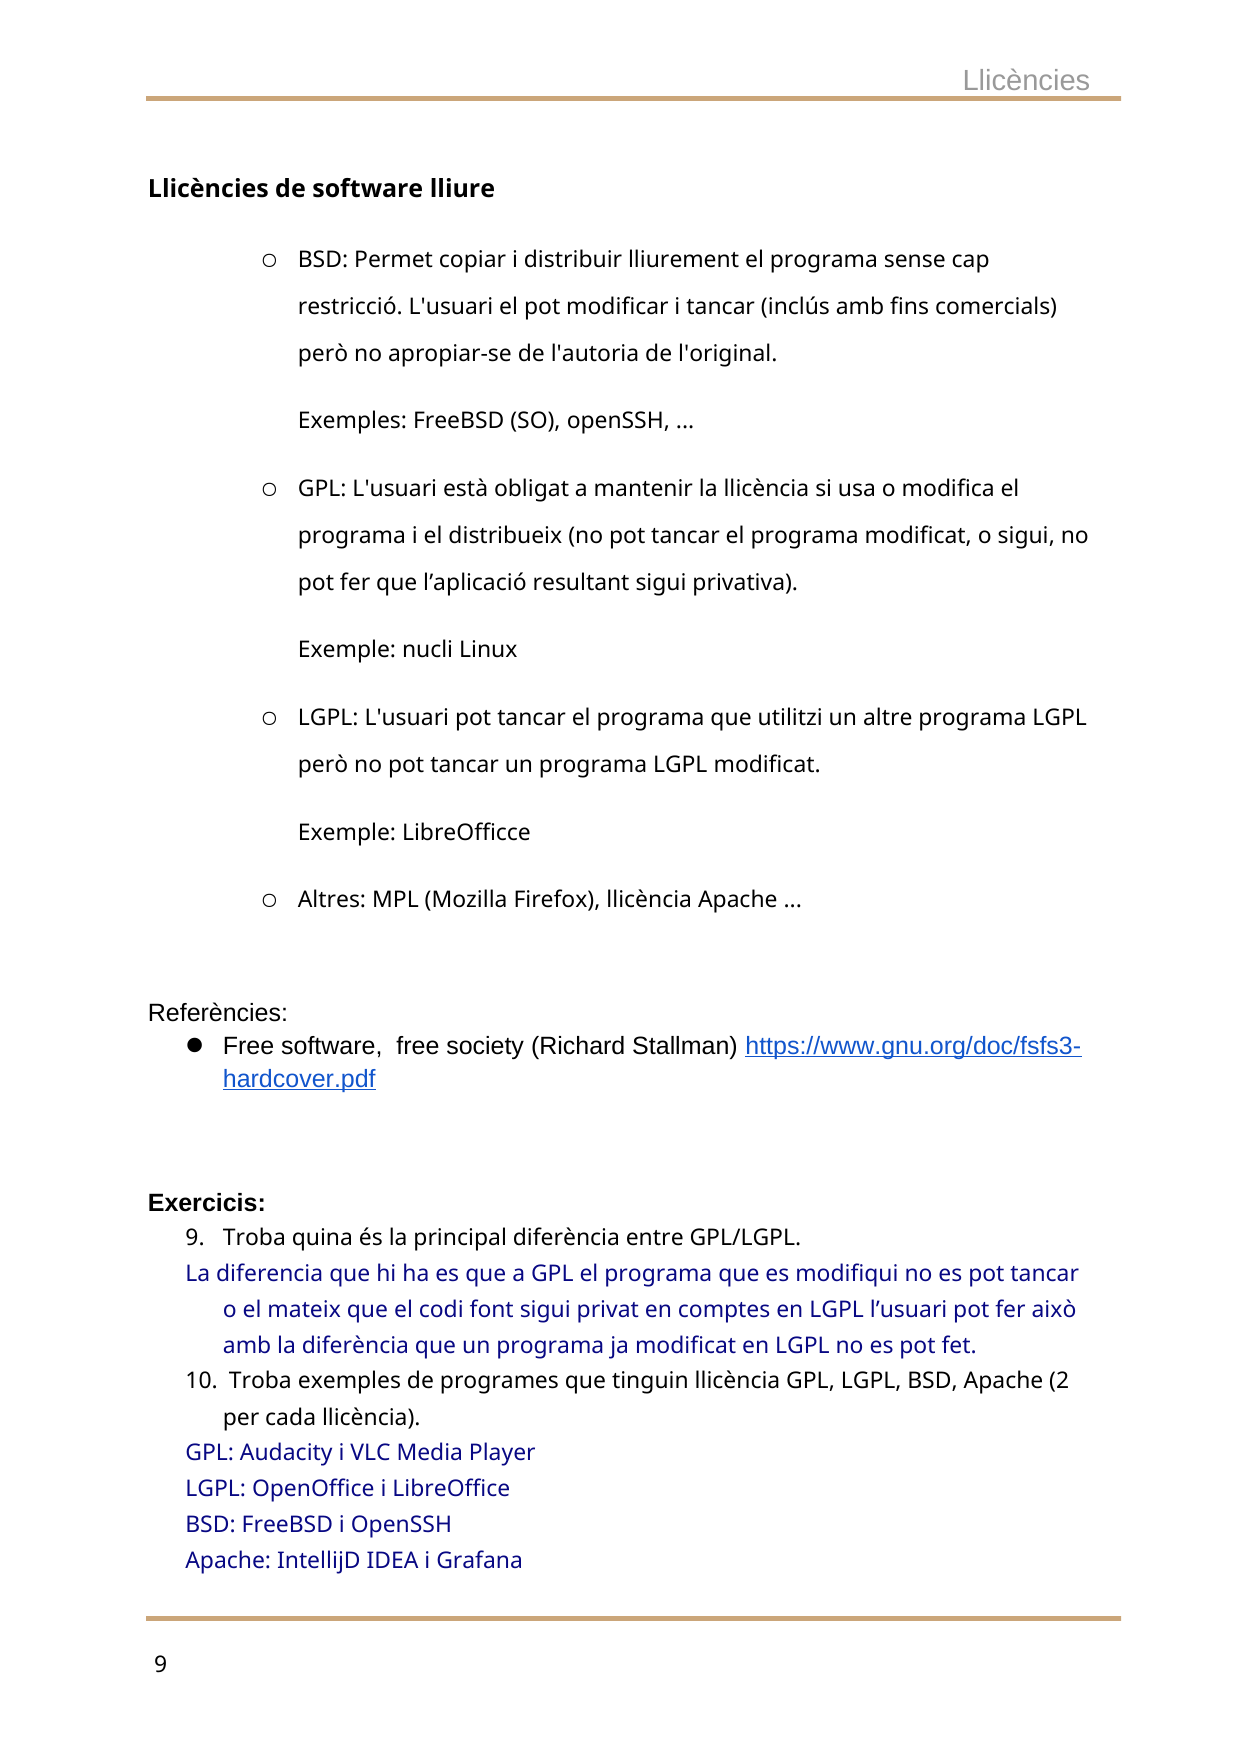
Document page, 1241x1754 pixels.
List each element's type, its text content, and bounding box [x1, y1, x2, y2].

list Troba exemples de programes que tinguin llicència GPL, LGPL, BSD, Apache (2 per cada llicència). [185, 1364, 1090, 1432]
text Exercicis: [148, 1188, 1090, 1216]
list LGPL: L'usuari pot tancar el programa que utilitzi un altre programa LGPL però no pot tancar un programa LGPL modificat. [260, 701, 1090, 779]
list BSD: Permet copiar i distribuir lliurement el programa sense cap restricció. L'usuari el pot modificar i tancar (inclús amb fins comercials) però no apropiar-se de l'autoria de l'original. [260, 243, 1090, 368]
text Llicències de software lliure [148, 171, 1090, 205]
text LGPL: OpenOffice i LibreOffice [185, 1472, 1090, 1503]
text Exemples: FreeBSD (SO), openSSH, ... [298, 404, 1090, 435]
text Exemple: nucli Linux [298, 633, 1090, 664]
text BSD: FreeBSD i OpenSSH [185, 1508, 1090, 1539]
list GPL: L'usuari està obligat a mantenir la llicència si usa o modifica el programa i el distribueix (no pot tancar el programa modificat, o sigui, no pot fer que l’aplicació resultant sigui privativa). [260, 472, 1090, 597]
text Exemple: LibreOfficce [298, 816, 1090, 847]
text La diferencia que hi ha es que a GPL el programa que es modifiqui no es pot tancar o el mateix que el codi font sigui privat en comptes en LGPL l’usuari pot fer això amb la diferència que un programa ja modificat en LGPL no es pot fet. [185, 1257, 1090, 1360]
picture [146, 1616, 1122, 1621]
list Troba quina és la principal diferència entre GPL/LGPL. [185, 1221, 1090, 1252]
text Referències: [148, 998, 1090, 1027]
text GPL: Audacity i VLC Media Player [185, 1436, 1090, 1468]
text Apache: IntellijD IDEA i Grafana [185, 1544, 1090, 1575]
list Free software, free society (Richard Stallman) https://www.gnu.org/doc/fsfs3-hardcover.pdf [185, 1031, 1090, 1093]
list Altres: MPL (Mozilla Firefox), llicència Apache ... [260, 883, 1090, 914]
picture [146, 96, 1122, 101]
